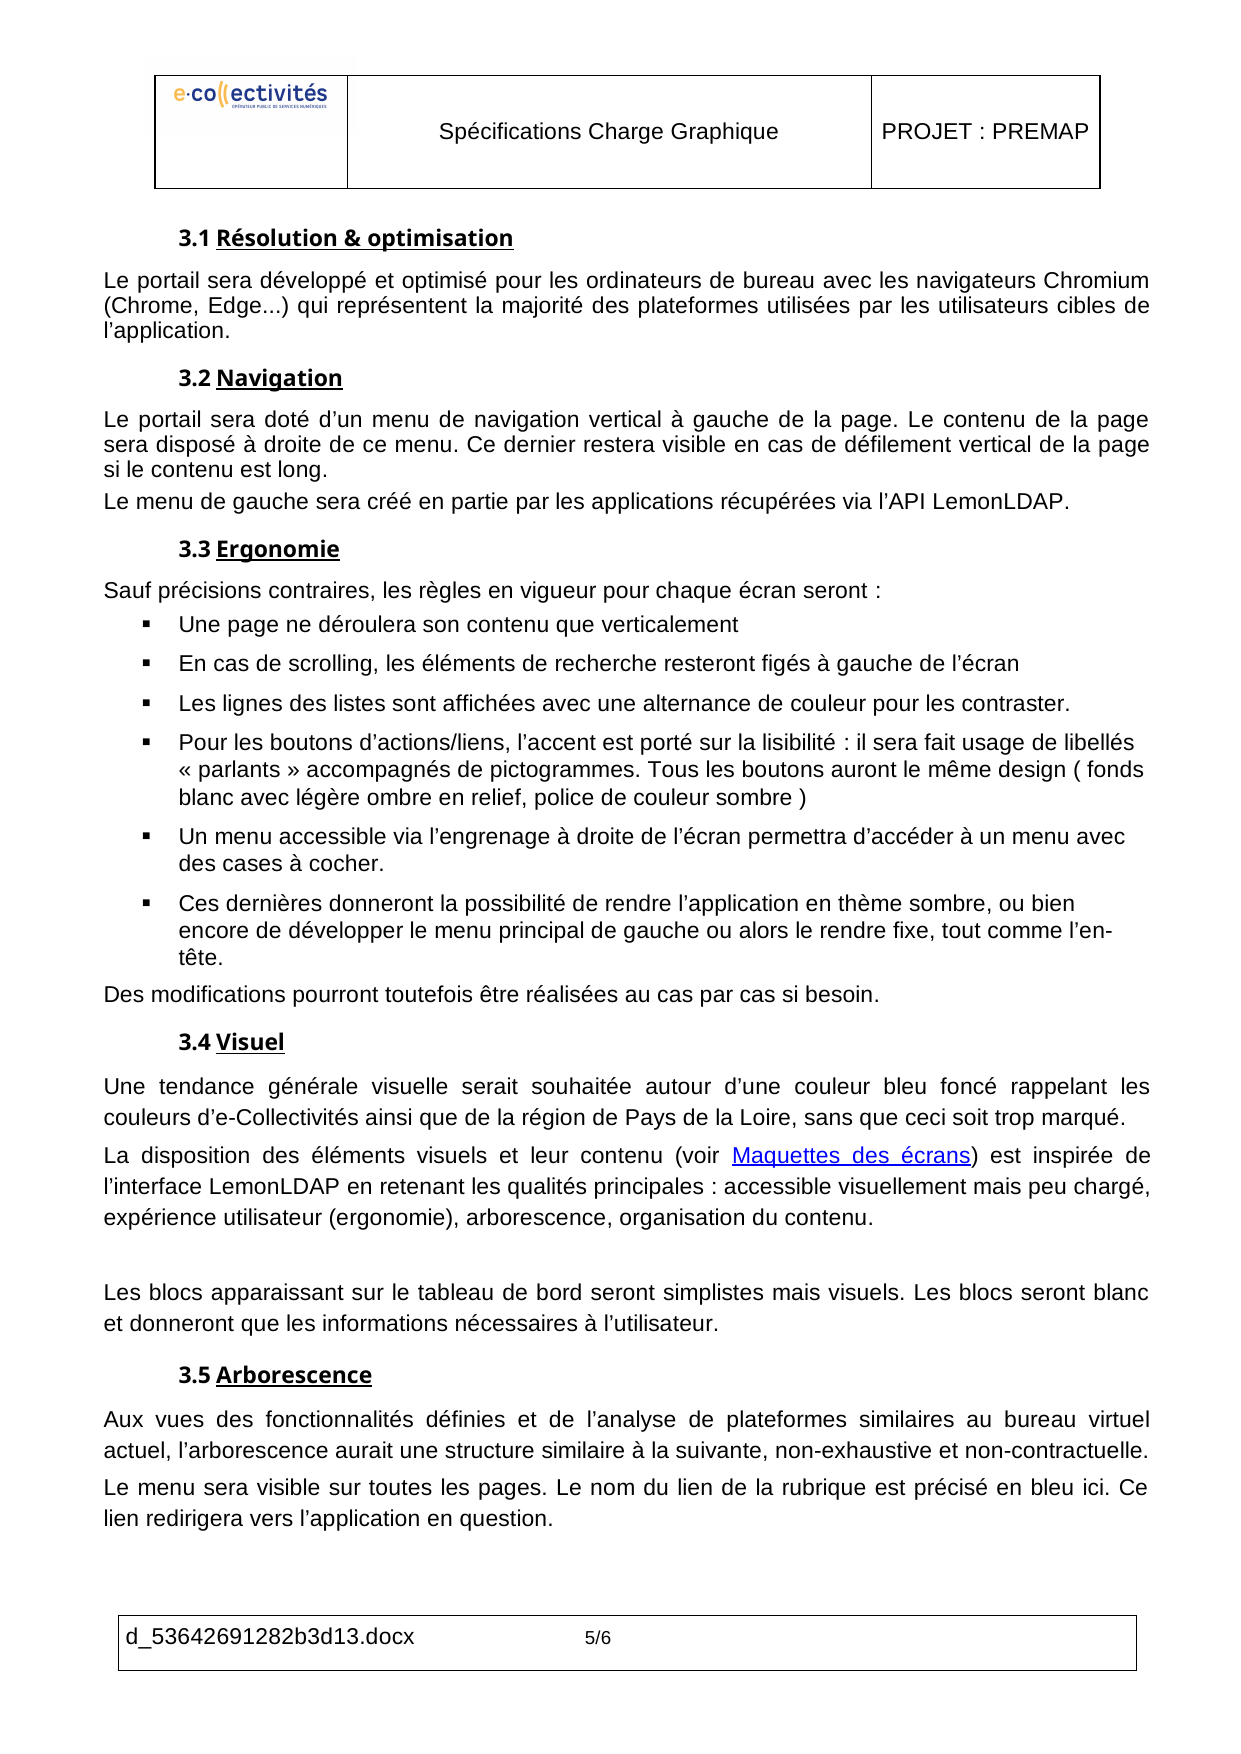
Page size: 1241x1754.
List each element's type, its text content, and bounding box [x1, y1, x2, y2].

text Le menu sera visible sur toutes les pages. Le nom du lien de la rubrique est précisé en bleu ici. Ce lien redirigera vers l’application en question. [103, 1473, 1152, 1532]
text Le portail sera doté d’un menu de navigation vertical à gauche de la page. Le contenu de la page sera disposé à droite de ce menu. Ce dernier restera visible en cas de défilement vertical de la page si le contenu est long. [103, 408, 1152, 483]
subtitle Ergonomie [178, 537, 1152, 562]
subtitle Résolution & optimisation [178, 227, 1152, 252]
text Le menu de gauche sera créé en partie par les applications récupérées via l’API LemonLDAP. [103, 489, 1152, 514]
list Pour les boutons d’actions/liens, l’accent est porté sur la lisibilité : il sera fait usage de libellés « parlants » accompagnés de pictogrammes. Tous les boutons auront le même design ( fonds blanc avec légère ombre en relief, police de couleur sombre ) [141, 729, 1152, 810]
list Une page ne déroulera son contenu que verticalement [141, 610, 1152, 637]
text Sauf précisions contraires, les règles en vigueur pour chaque écran seront : [103, 579, 1152, 604]
picture [348, 76, 357, 135]
subtitle Arborescence [178, 1363, 1152, 1388]
list Un menu accessible via l’engrenage à droite de l’écran permettra d’accéder à un menu avec des cases à cocher. [141, 822, 1152, 877]
text Aux vues des fonctionnalités définies et de l’analyse de plateformes similaires au bureau virtuel actuel, l’arborescence aurait une structure similaire à la suivante, non-exhaustive et non-contractuelle. [103, 1405, 1152, 1463]
text Les blocs apparaissant sur le tableau de bord seront simplistes mais visuels. Les blocs seront blanc et donneront que les informations nécessaires à l’utilisateur. [103, 1278, 1152, 1336]
list Ces dernières donneront la possibilité de rendre l’application en thème sombre, ou bien encore de développer le menu principal de gauche ou alors le rendre fixe, tout comme l’en-tête. [141, 889, 1152, 970]
picture [144, 55, 357, 135]
subtitle Visuel [178, 1031, 1152, 1056]
text Des modifications pourront toutefois être réalisées au cas par cas si besoin. [103, 983, 1152, 1008]
text La disposition des éléments visuels et leur contenu (voir Maquettes des écrans) est inspirée de l’interface LemonLDAP en retenant les qualités principales : accessible visuellement mais peu chargé, expérience utilisateur (ergonomie), arborescence, organisation du contenu. [103, 1141, 1152, 1230]
text Le portail sera développé et optimisé pour les ordinateurs de bureau avec les navigateurs Chromium (Chrome, Edge...) qui représentent la majorité des plateformes utilisées par les utilisateurs cibles de l’application. [103, 268, 1152, 343]
picture [156, 76, 347, 135]
text Une tendance générale visuelle serait souhaitée autour d’une couleur bleu foncé rappelant les couleurs d’e-Collectivités ainsi que de la région de Pays de la Loire, sans que ceci soit trop marqué. [103, 1072, 1152, 1131]
list Les lignes des listes sont affichées avec une alternance de couleur pour les contraster. [141, 689, 1152, 716]
list En cas de scrolling, les éléments de recherche resteront figés à gauche de l’écran [141, 649, 1152, 677]
subtitle Navigation [178, 366, 1152, 391]
